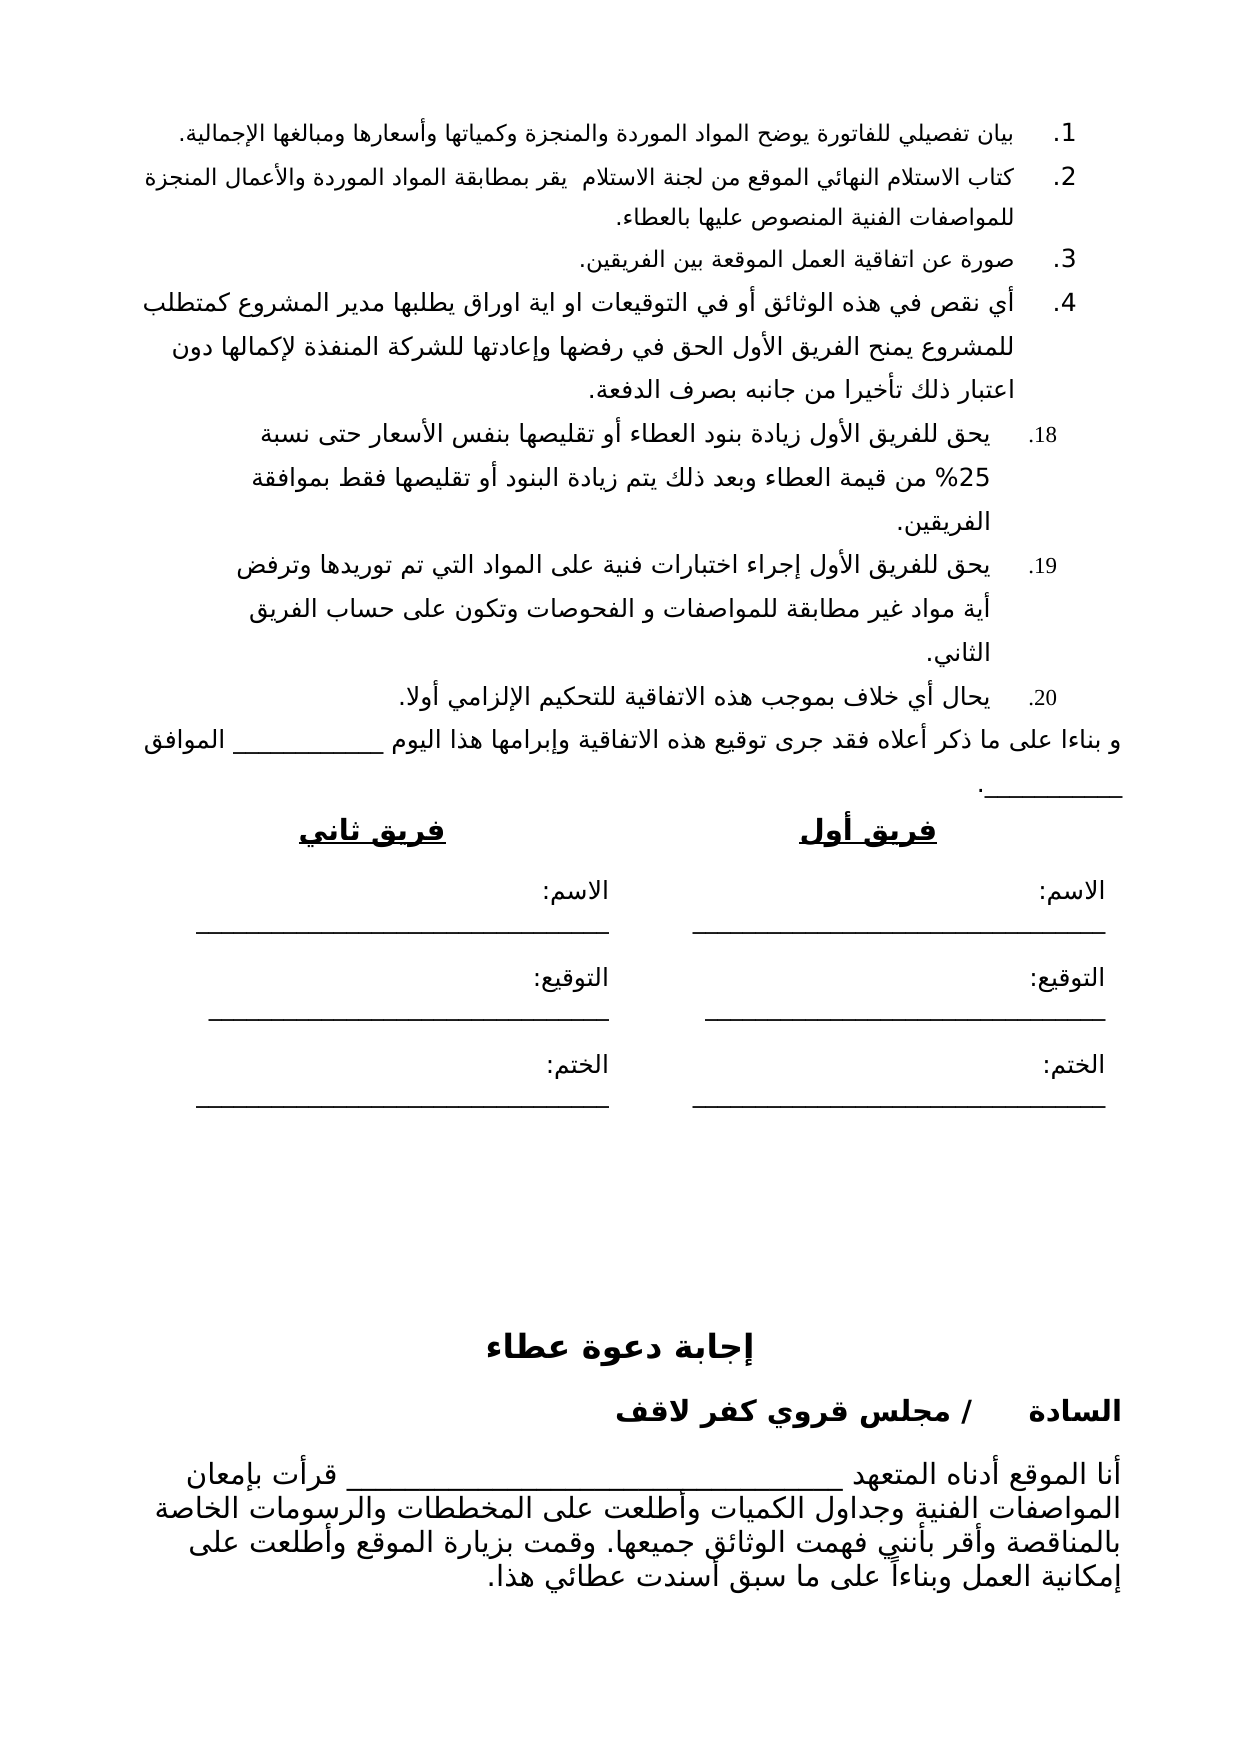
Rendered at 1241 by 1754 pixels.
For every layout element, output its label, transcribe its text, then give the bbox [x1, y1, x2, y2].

list يحال أي خلاف بموجب هذه الاتفاقية للتحكيم الإلزامي أولا. [214, 682, 1028, 711]
text السادة / مجلس قروي كفر لاقف [118, 1395, 1122, 1429]
table_header فريق ثاني [124, 813, 620, 876]
text إجابة دعوة عطاء [118, 1327, 1122, 1366]
list كتاب الاستلام النهائي الموقع من لجنة الاستلام يقر بمطابقة المواد الموردة والأعمال المنجزة للمواصفات الفنية المنصوص عليها بالعطاء. [118, 162, 1053, 231]
list يحق للفريق الأول إجراء اختبارات فنية على المواد التي تم توريدها وترفض أية مواد غير مطابقة للمواصفات و الفحوصات وتكون على حساب الفريق الثاني. [214, 551, 1028, 667]
table_cell الختم: _________________________________ [620, 1050, 1116, 1108]
list بيان تفصيلي للفاتورة يوضح المواد الموردة والمنجزة وكمياتها وأسعارها ومبالغها الإجمالية. [118, 118, 1053, 147]
table_cell الاسم: _________________________________ [124, 876, 620, 963]
table_cell الاسم: _________________________________ [620, 876, 1116, 963]
text أنا الموقع أدناه المتعهد __________________________________ قرأت بإمعان المواصفات الفنية وجداول الكميات وأطلعت على المخططات والرسومات الخاصة بالمناقصة وأقر بأنني فهمت الوثائق جميعها. وقمت بزيارة الموقع وأطلعت على إمكانية العمل وبناءاً على ما سبق أسندت عطائي هذا. [118, 1457, 1122, 1593]
table_cell التوقيع: ________________________________ [124, 963, 620, 1050]
list يحق للفريق الأول زيادة بنود العطاء أو تقليصها بنفس الأسعار حتى نسبة25% من قيمة العطاء وبعد ذلك يتم زيادة البنود أو تقليصها فقط بموافقة الفريقين. [214, 419, 1028, 536]
table_cell التوقيع: ________________________________ [620, 963, 1116, 1050]
list صورة عن اتفاقية العمل الموقعة بين الفريقين. [118, 244, 1053, 273]
list أي نقص في هذه الوثائق أو في التوقيعات او اية اوراق يطلبها مدير المشروع كمتطلب للمشروع يمنح الفريق الأول الحق في رفضها وإعادتها للشركة المنفذة لإكمالها دون اعتبار ذلك تأخيرا من جانبه بصرف الدفعة. [118, 288, 1053, 405]
text و بناءا على ما ذكر أعلاه فقد جرى توقيع هذه الاتفاقية وإبرامها هذا اليوم ____________ الموافق ___________. [118, 726, 1122, 798]
table_header فريق أول [620, 813, 1116, 876]
table_cell الختم: _________________________________ [124, 1050, 620, 1108]
